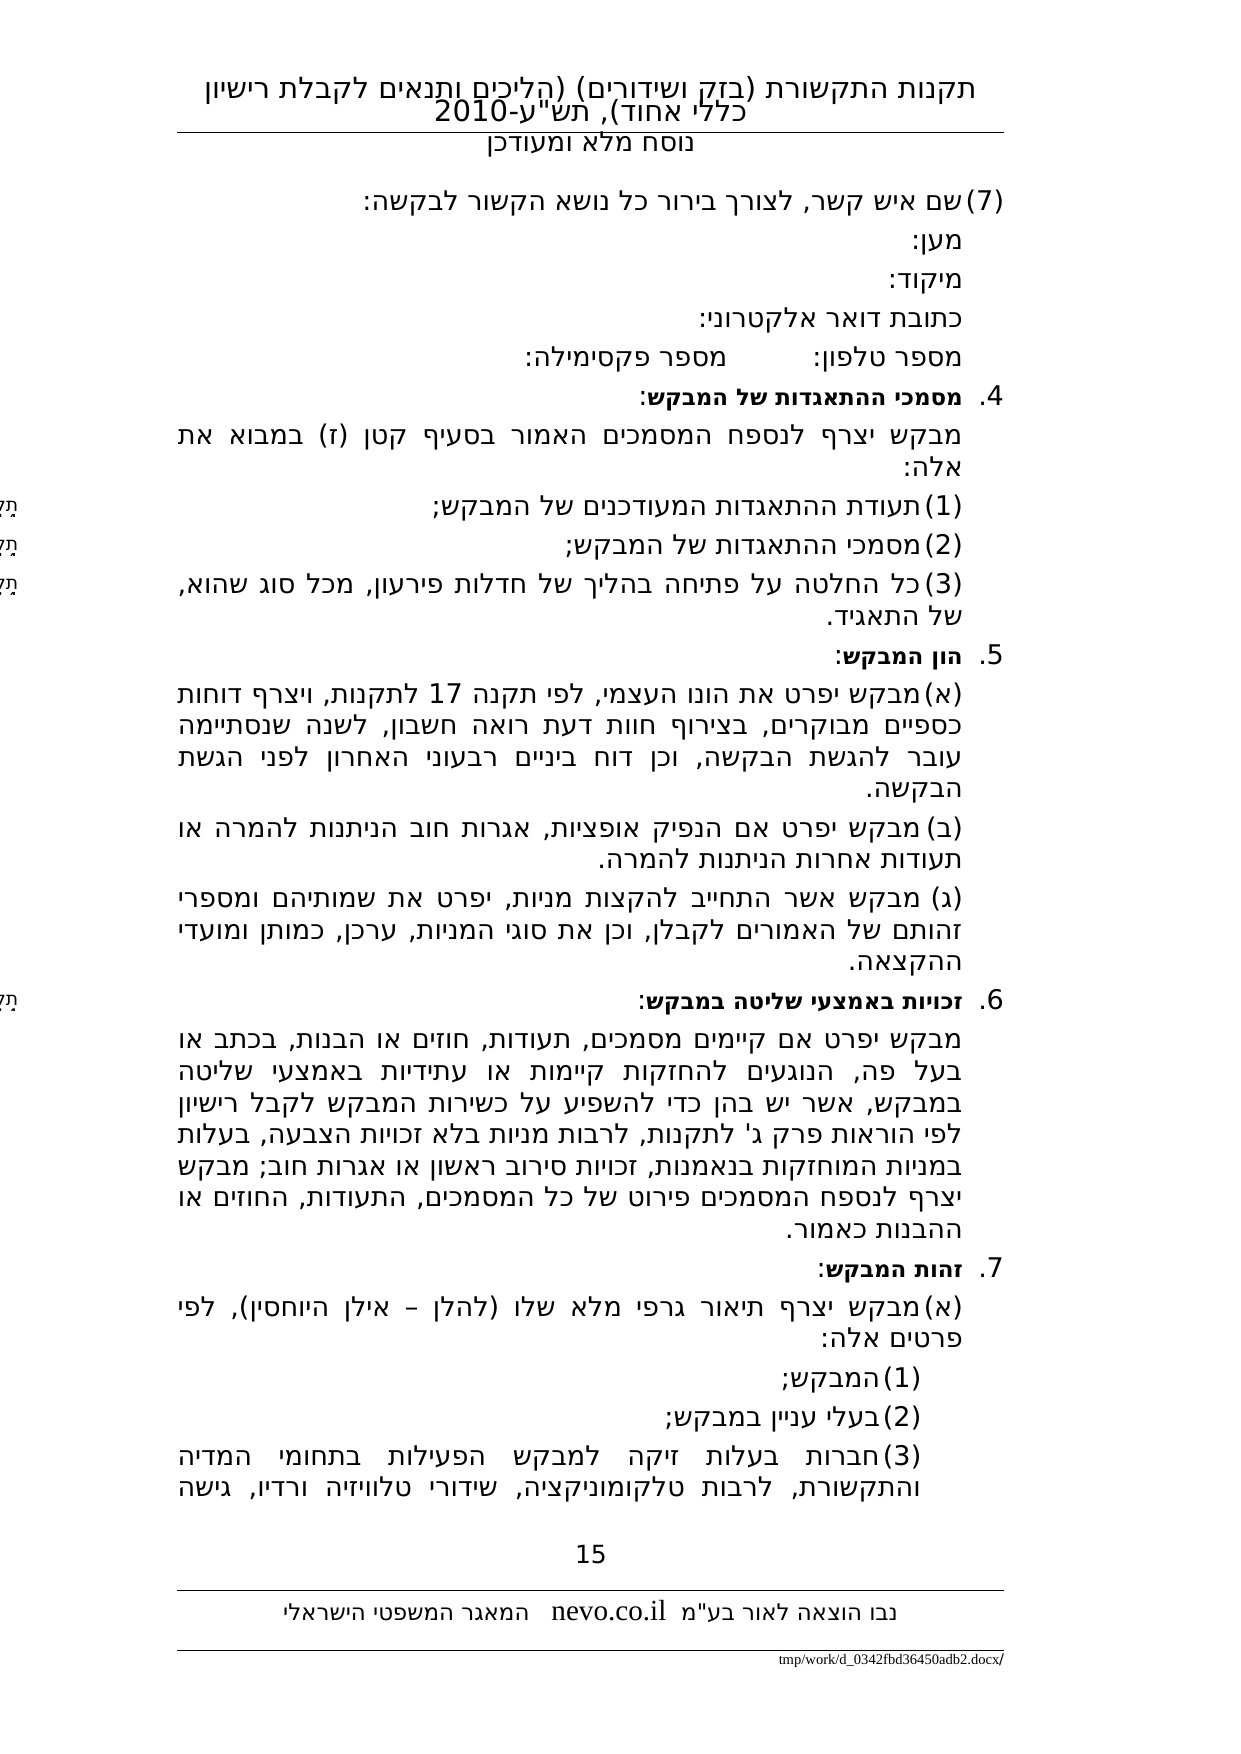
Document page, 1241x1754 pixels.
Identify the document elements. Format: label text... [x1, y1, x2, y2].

text (7) שם איש קשר, לצורך בירור כל נושא הקשור לבקשה: [177, 185, 1004, 217]
text (ג) מבקש אשר התחייב להקצות מניות, יפרט את שמותיהם ומספרי זהותם של האמורים לקבלן, וכן את סוגי המניות, ערכן, כמותן ומועדי ההקצאה. [177, 882, 963, 977]
text (1) תעודת ההתאגדות המעודכנים של המבקש; [177, 490, 963, 522]
text (א) מבקש יצרף תיאור גרפי מלא שלו (להלן – אילן היוחסין), לפי פרטים אלה: [177, 1291, 963, 1354]
text 5. הון המבקש: [177, 639, 1004, 671]
text 6. זכויות באמצעי שליטה במבקש: [177, 985, 1004, 1016]
text (2) בעלי עניין במבקש; [177, 1401, 921, 1432]
text כתובת דואר אלקטרוני: [177, 302, 963, 334]
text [177, 1440, 921, 1503]
text מען: [177, 224, 963, 256]
text מיקוד: [177, 263, 963, 295]
text (ב) מבקש יפרט אם הנפיק אופציות, אגרות חוב הניתנות להמרה או תעודות אחרות הניתנות להמרה. [177, 812, 963, 875]
text מספר טלפון: מספר פקסימילה: [177, 342, 963, 373]
text (3) כל החלטה על פתיחה בהליך של חדלות פירעון, מכל סוג שהוא, של התאגיד. [177, 568, 963, 632]
text 7. זהות המבקש: [177, 1252, 1004, 1284]
text (2) מסמכי ההתאגדות של המבקש; [177, 529, 963, 561]
text מבקש יצרף לנספח המסמכים האמור בסעיף קטן (ז) במבוא את אלה: [177, 420, 963, 483]
text (1) המבקש; [177, 1362, 921, 1393]
text מבקש יפרט אם קיימים מסמכים, תעודות, חוזים או הבנות, בכתב או בעל פה, הנוגעים להחזקות קיימות או עתידיות באמצעי שליטה במבקש, אשר יש בהן כדי להשפיע על כשירות המבקש לקבל רישיון לפי הוראות פרק ג' לתקנות, לרבות מניות בלא זכויות הצבעה, בעלות במניות המוחזקות בנאמנות, זכויות סירוב ראשון או אגרות חוב; מבקש יצרף לנספח המסמכים פירוט של כל המסמכים, התעודות, החוזים או ההבנות כאמור. [177, 1024, 963, 1245]
text 4. מסמכי ההתאגדות של המבקש: [177, 381, 1004, 412]
text (א) מבקש יפרט את הונו העצמי, לפי תקנה 17 לתקנות, ויצרף דוחות כספיים מבוקרים, בצירוף חוות דעת רואה חשבון, לשנה שנסתיימה עובר להגשת הבקשה, וכן דוח ביניים רבעוני האחרון לפני הגשת הבקשה. [177, 678, 963, 804]
